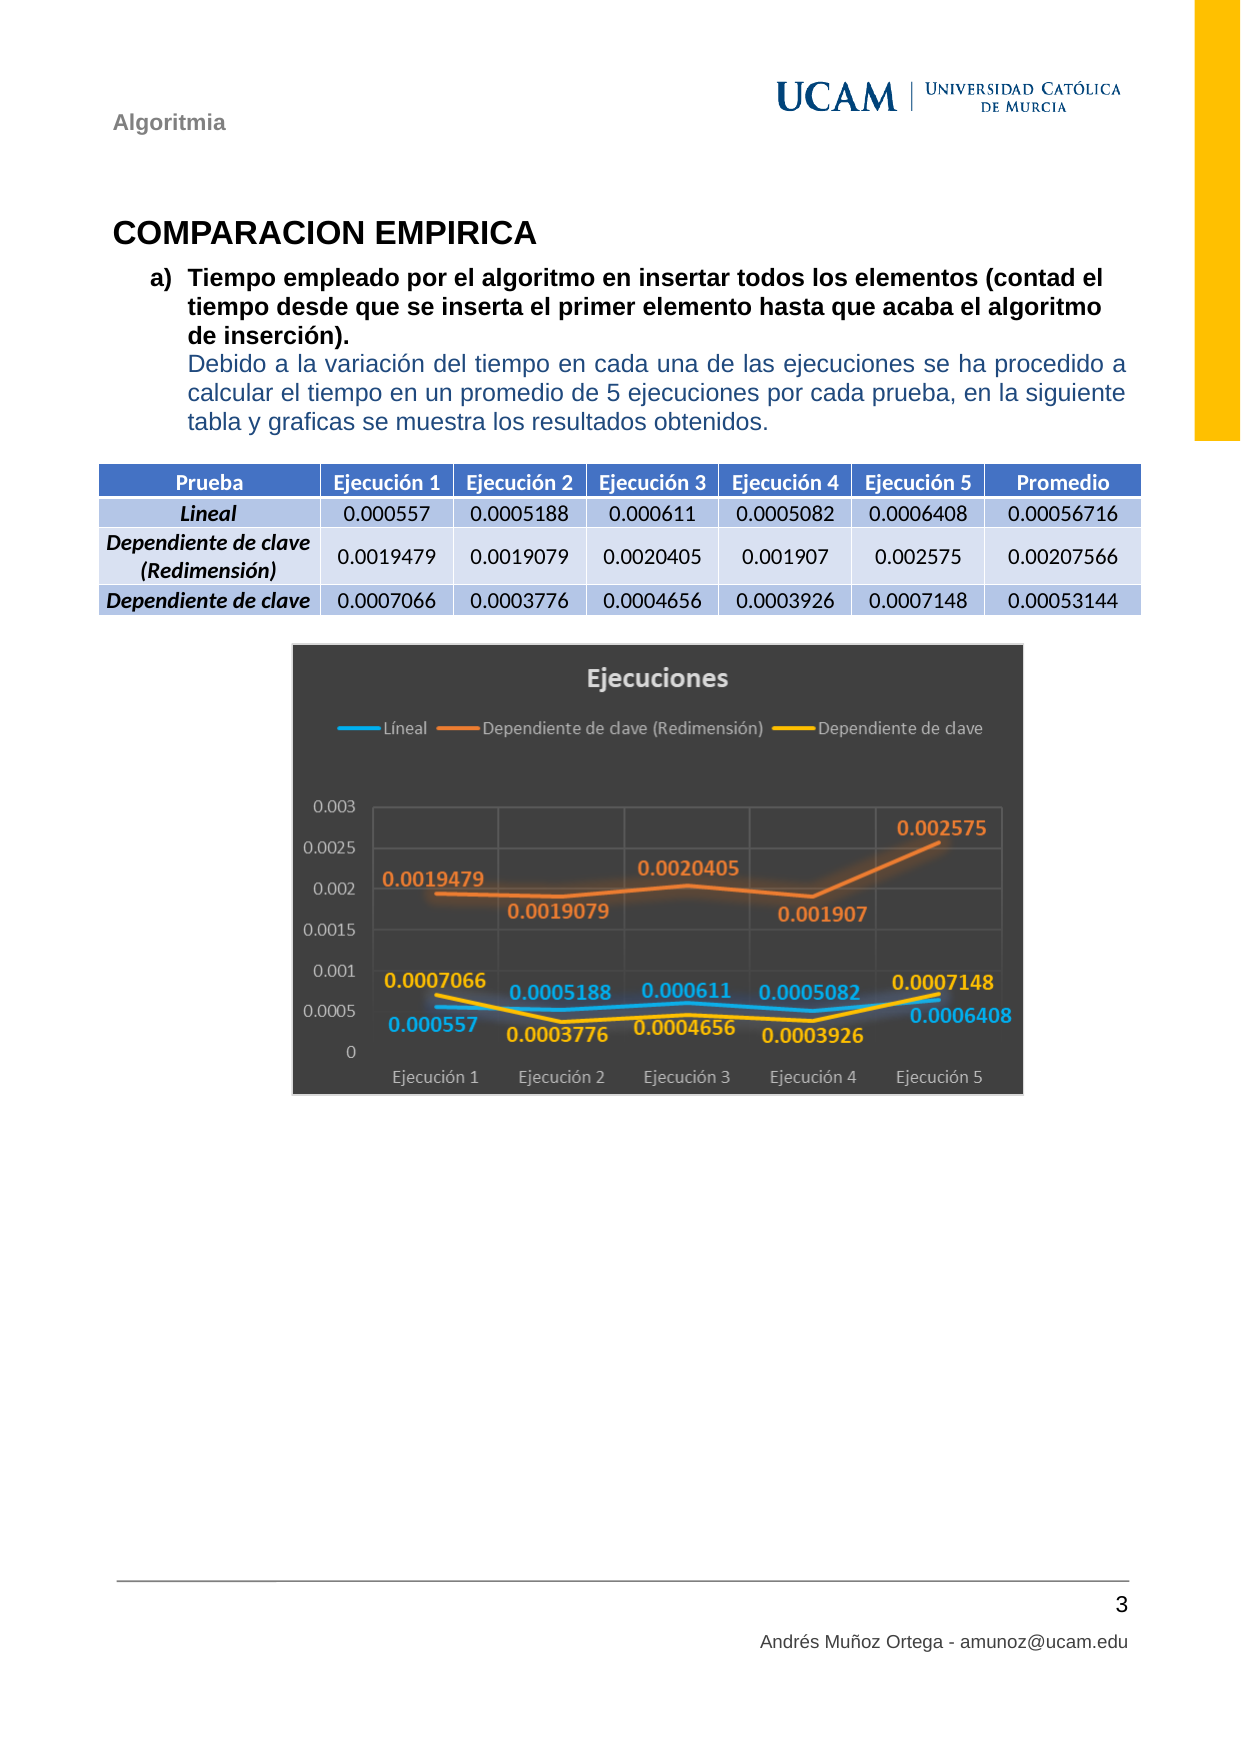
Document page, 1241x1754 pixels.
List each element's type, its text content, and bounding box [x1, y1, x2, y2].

table_cell 0.0003776 [454, 585, 586, 615]
table_cell 0.001907 [719, 528, 851, 584]
table_cell 0.0007148 [852, 585, 984, 615]
table_header Ejecución 5 [852, 464, 984, 496]
table_cell 0.002575 [852, 528, 984, 584]
table_cell 0.000557 [321, 499, 453, 527]
table_cell Dependiente de clave [99, 585, 320, 615]
table_cell Dependiente de clave (Redimensión) [99, 528, 320, 584]
picture [291, 643, 1025, 1096]
table_cell Lineal [99, 499, 320, 527]
table_cell 0.00053144 [985, 585, 1141, 615]
list Tiempo empleado por el algoritmo en insertar todos los elementos (contad el tiempo desde que se inserta el primer elemento hasta que acaba el algoritmo de inserción). [150, 263, 1128, 349]
picture [776, 81, 1121, 112]
table_cell 0.0007066 [321, 585, 453, 615]
table_cell 0.0019479 [321, 528, 453, 584]
table_cell 0.0020405 [587, 528, 718, 584]
table_cell 0.00056716 [985, 499, 1141, 527]
table_cell 0.0005188 [454, 499, 586, 527]
list Debido a la variación del tiempo en cada una de las ejecuciones se ha procedido a calcular el tiempo en un promedio de 5 ejecuciones por cada prueba, en la siguiente tabla y graficas se muestra los resultados obtenidos. [187, 349, 1128, 436]
table_cell 0.0006408 [852, 499, 984, 527]
table_cell 0.000611 [587, 499, 718, 527]
table_cell 0.0003926 [719, 585, 851, 615]
table_header Ejecución 2 [454, 464, 586, 496]
table_cell 0.0019079 [454, 528, 586, 584]
table_cell 0.0004656 [587, 585, 718, 615]
table_cell 0.0005082 [719, 499, 851, 527]
table_header Ejecución 3 [587, 464, 718, 496]
table_header Promedio [985, 464, 1141, 496]
table_header Ejecución 4 [719, 464, 851, 496]
table_cell 0.00207566 [985, 528, 1141, 584]
table_header Prueba [99, 464, 320, 496]
subtitle COMPARACION EMPIRICA [112, 213, 1128, 251]
table_header Ejecución 1 [321, 464, 453, 496]
